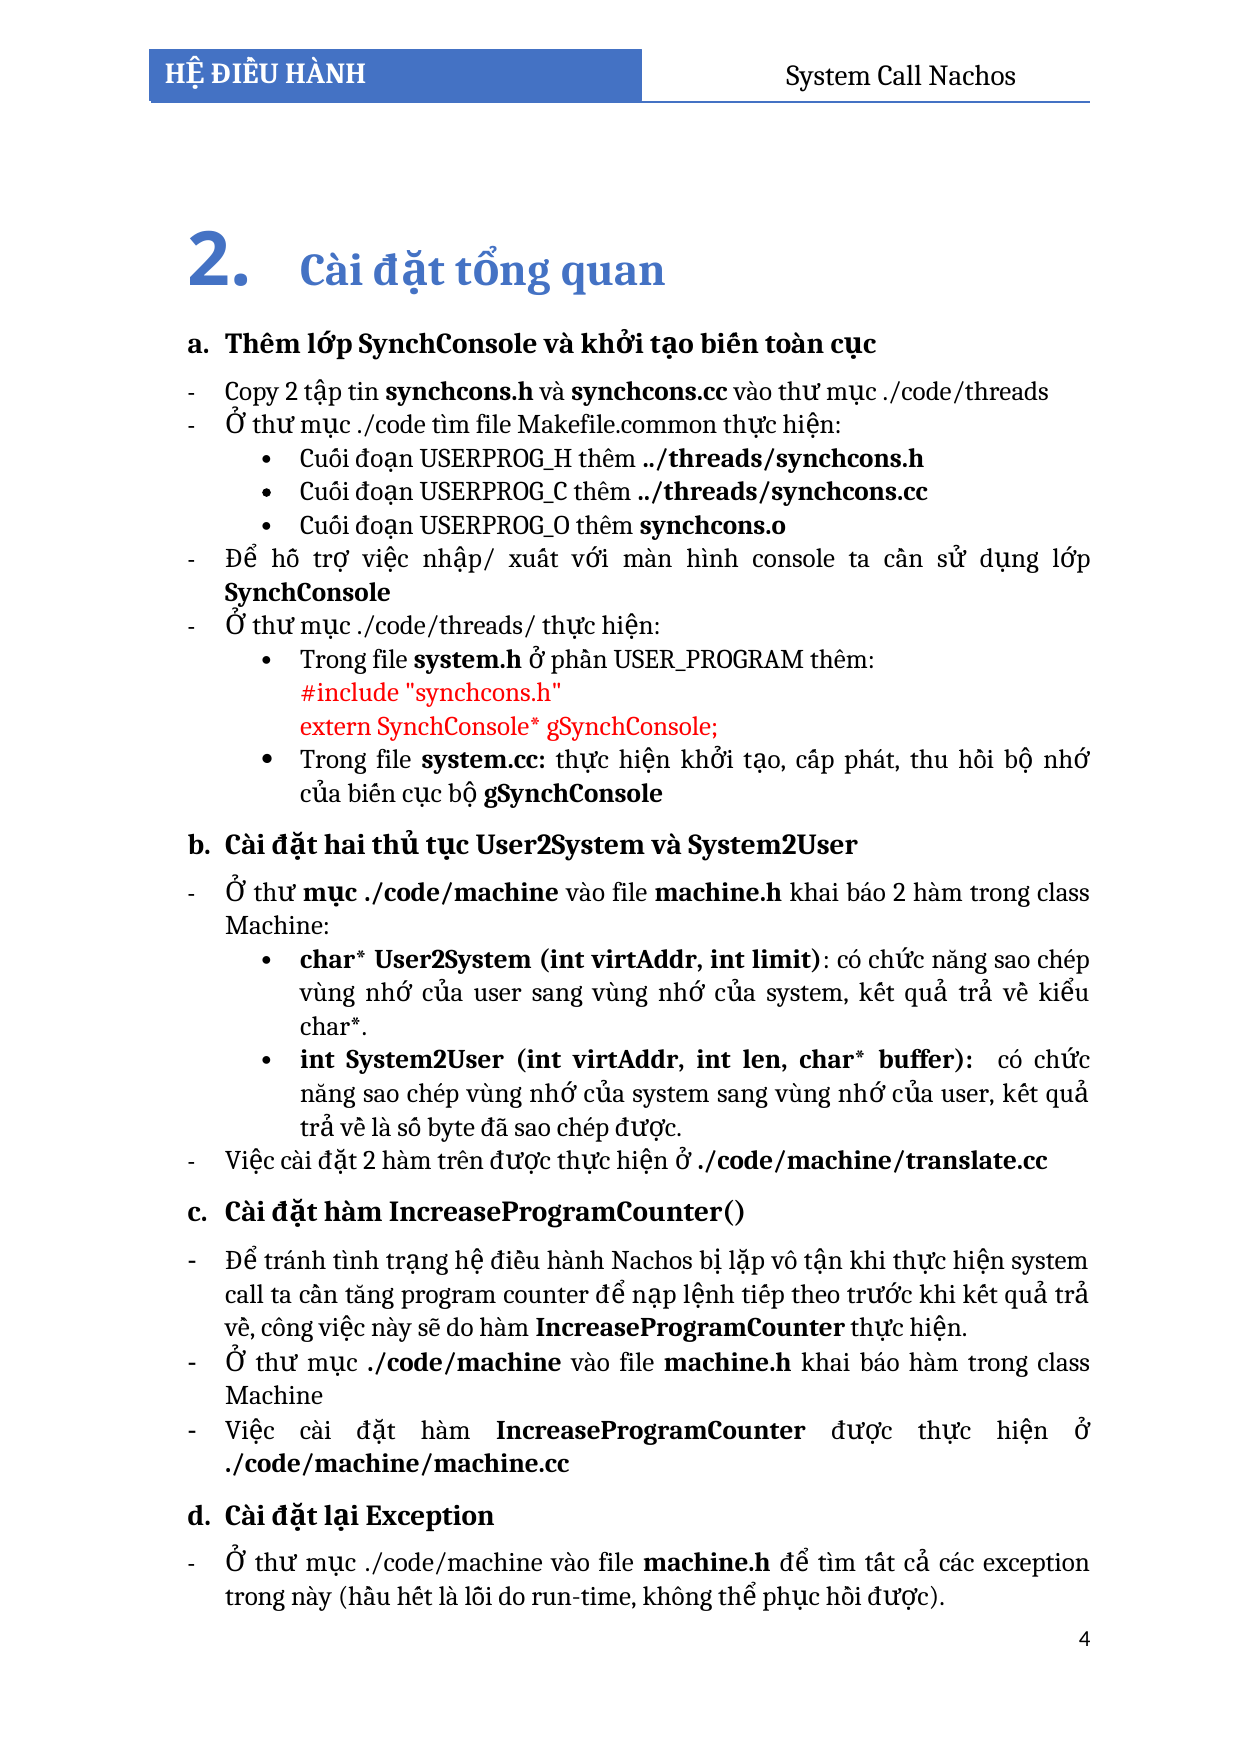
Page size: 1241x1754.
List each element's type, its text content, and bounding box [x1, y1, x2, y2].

subtitle Cài đặt tổng quan [187, 205, 1090, 307]
list Để hỗ trợ việc nhập/ xuất với màn hình console ta cần sử dụng lớp SynchConsole [187, 543, 1090, 608]
list extern SynchConsole* gSynchConsole; [300, 711, 1090, 742]
list Cuối đoạn USERPROG_O thêm synchcons.o [262, 510, 1090, 541]
list Việc cài đặt 2 hàm trên được thực hiện ở ./code/machine/translate.cc [187, 1145, 1090, 1176]
list Cuối đoạn USERPROG_C thêm ../threads/synchcons.cc [262, 476, 1090, 507]
subtitle Cài đặt hai thủ tục User2System và System2User [187, 828, 1090, 862]
list Ở thư mục ./code/threads/ thực hiện: [187, 610, 1090, 641]
list Cuối đoạn USERPROG_H thêm ../threads/synchcons.h [262, 443, 1090, 474]
list Ở thư mục ./code/machine vào file machine.h để tìm tất cả các exception trong này (hầu hết là lỗi do run-time, không thể phục hồi được). [187, 1547, 1090, 1612]
list Copy 2 tập tin synchcons.h và synchcons.cc vào thư mục ./code/threads [187, 376, 1090, 407]
list Trong file system.h ở phần USER_PROGRAM thêm: [262, 644, 1090, 675]
list Việc cài đặt hàm IncreaseProgramCounter được thực hiện ở ./code/machine/machine.cc [187, 1414, 1090, 1479]
list char* User2System (int virtAddr, int limit): có chức năng sao chép vùng nhớ của user sang vùng nhớ của system, kết quả trả về kiểu char*. [262, 944, 1090, 1042]
list Ở thư mục ./code tìm file Makefile.common thực hiện: [187, 409, 1090, 440]
subtitle Cài đặt hàm IncreaseProgramCounter() [187, 1195, 1090, 1229]
list Ở thư mục ./code/machine vào file machine.h khai báo 2 hàm trong class Machine: [187, 877, 1090, 942]
list #include "synchcons.h" [300, 677, 1090, 708]
subtitle Cài đặt lại Exception [187, 1499, 1090, 1532]
subtitle Thêm lớp SynchConsole và khởi tạo biến toàn cục [187, 327, 1090, 360]
list Ở thư mục ./code/machine vào file machine.h khai báo hàm trong class Machine [187, 1346, 1090, 1411]
list Trong file system.cc: thực hiện khởi tạo, cấp phát, thu hồi bộ nhớ của biến cục bộ gSynchConsole [262, 744, 1090, 809]
list Để tránh tình trạng hệ điều hành Nachos bị lặp vô tận khi thực hiện system call ta cần tăng program counter để nạp lệnh tiếp theo trước khi kết quả trả về, công việc này sẽ do hàm IncreaseProgramCounter thực hiện. [187, 1244, 1090, 1343]
list int System2User (int virtAddr, int len, char* buffer): có chức năng sao chép vùng nhớ của system sang vùng nhớ của user, kết quả trả về là số byte đã sao chép được. [262, 1044, 1090, 1143]
